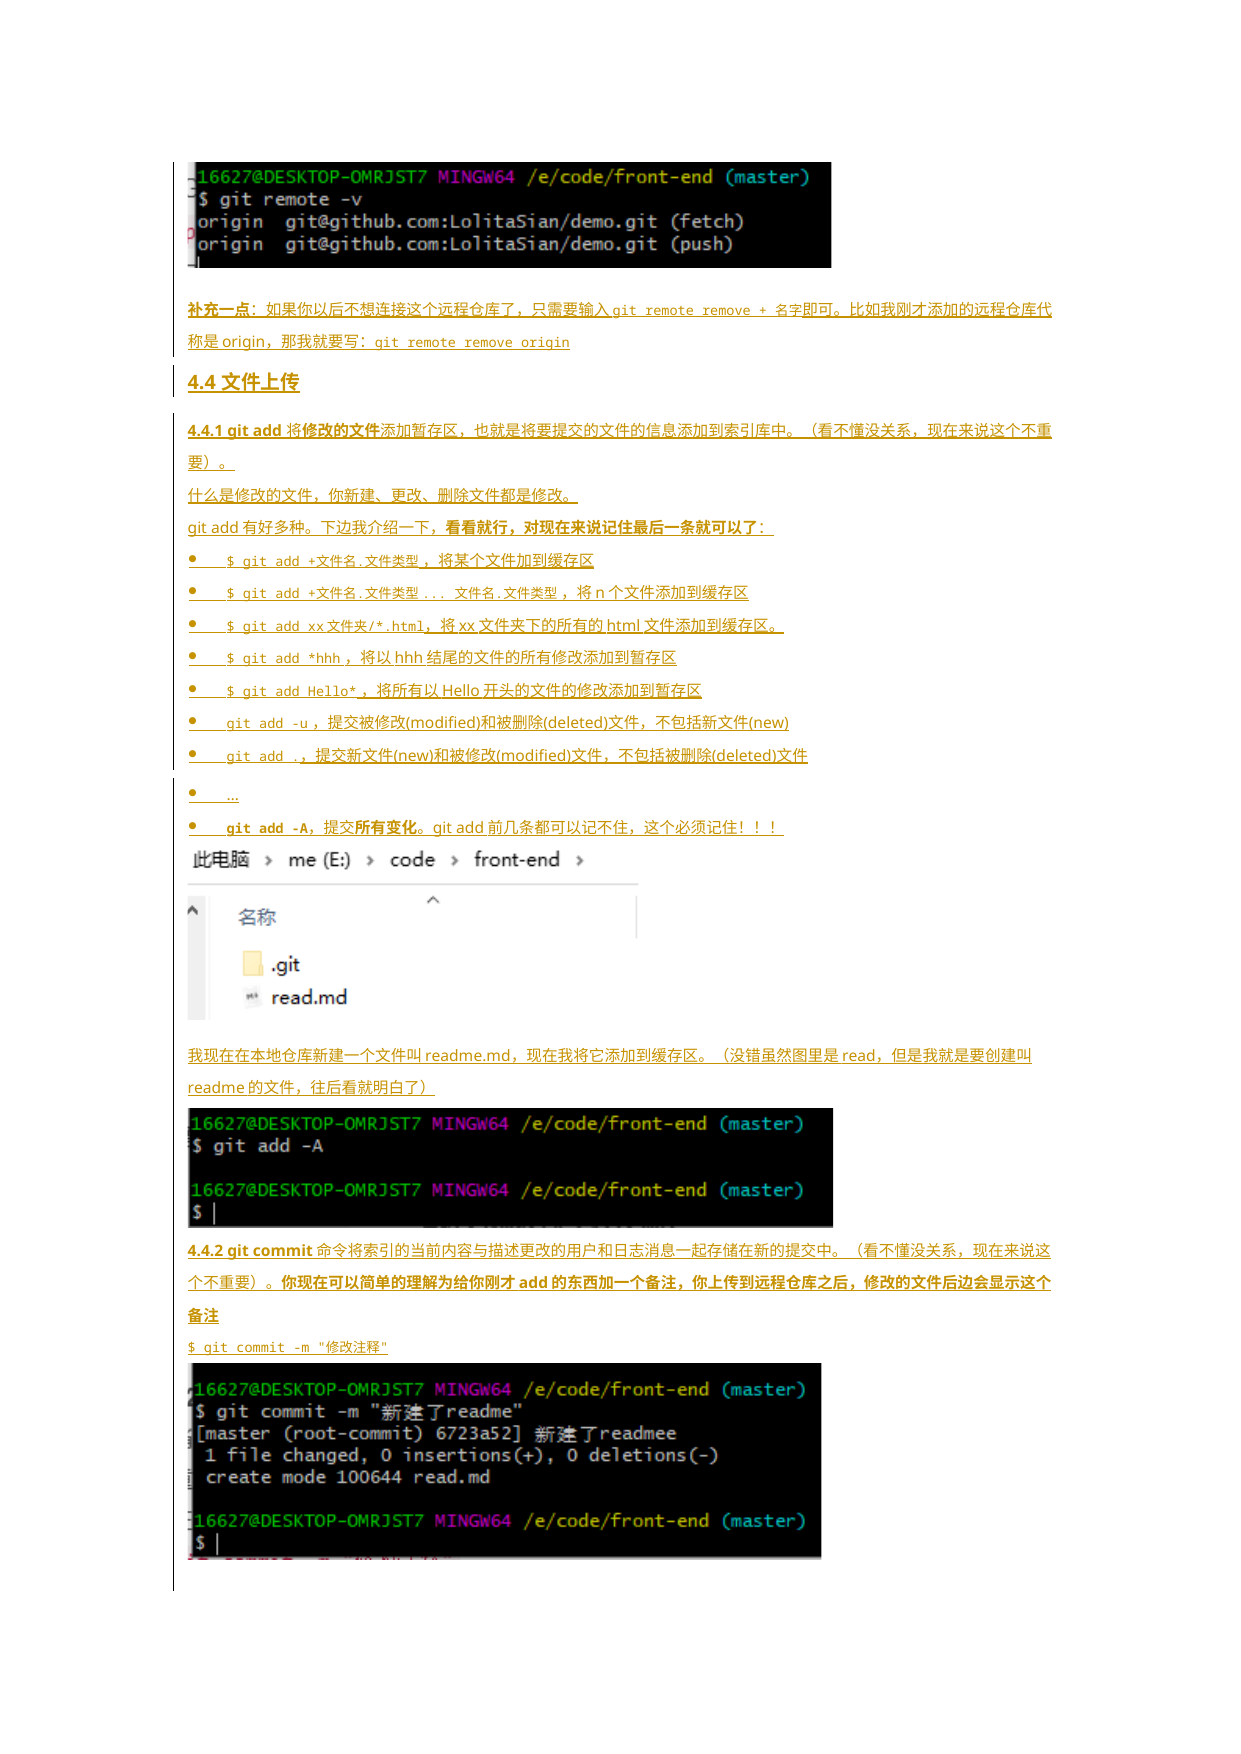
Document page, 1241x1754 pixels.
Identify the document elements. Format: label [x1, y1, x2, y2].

picture [187, 843, 639, 1020]
picture [187, 1363, 822, 1560]
picture [187, 1108, 834, 1228]
picture [187, 162, 832, 268]
